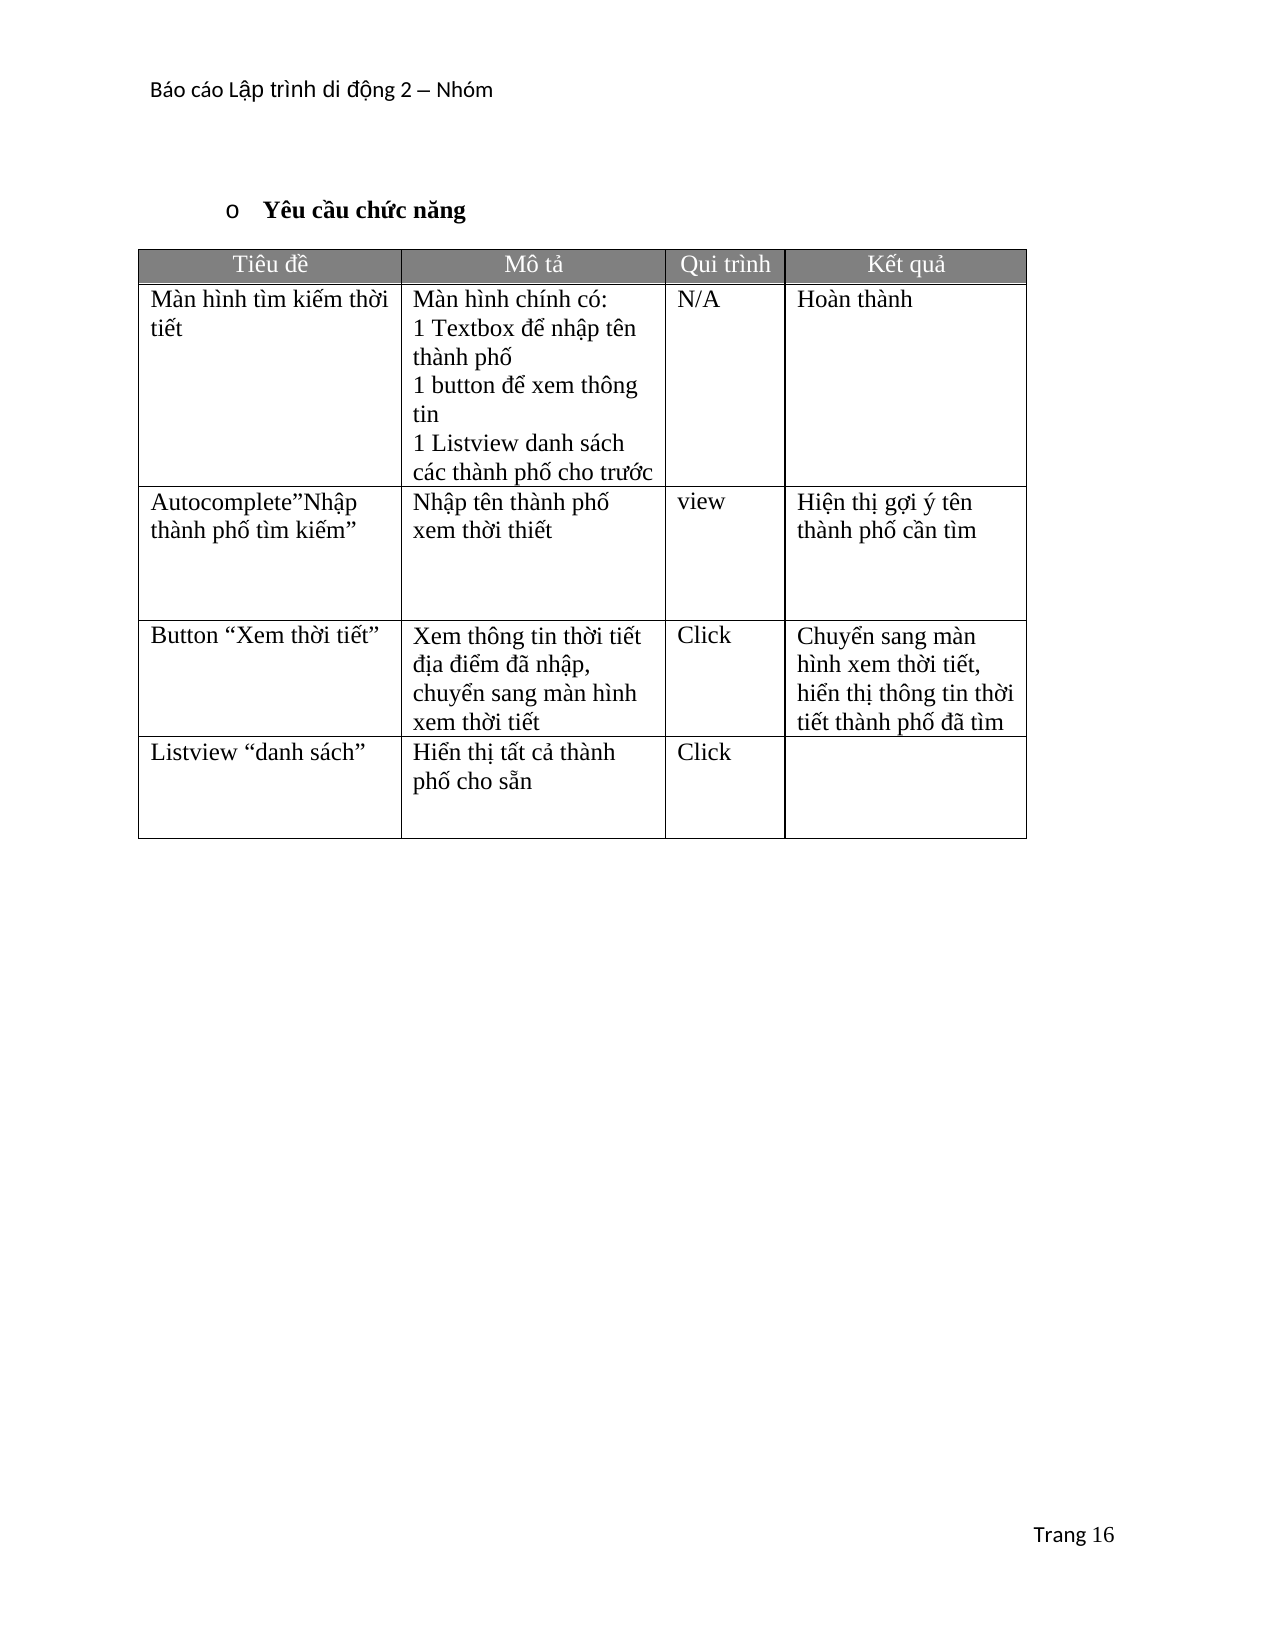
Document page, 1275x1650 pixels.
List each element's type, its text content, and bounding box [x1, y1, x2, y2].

table_cell Button “Xem thời tiết” [139, 621, 401, 736]
table_header Mô tả [402, 250, 665, 283]
table_header Qui trình [666, 250, 784, 283]
table_cell Màn hình chính có: 1 Textbox để nhập tên thành phố 1 button để xem thông tin 1 Listview danh sách các thành phố cho trước [402, 285, 665, 486]
table_cell Hoàn thành [786, 285, 1026, 486]
table_cell Listview “danh sách” [139, 737, 401, 837]
table_cell Hiện thị gợi ý tên thành phố cần tìm [786, 487, 1026, 620]
table_cell Nhập tên thành phố xem thời thiết [402, 487, 665, 620]
table_cell Xem thông tin thời tiết địa điểm đã nhập, chuyển sang màn hình xem thời tiết [402, 621, 665, 736]
table_cell Màn hình tìm kiếm thời tiết [139, 285, 401, 486]
table_cell Chuyển sang màn hình xem thời tiết, hiển thị thông tin thời tiết thành phố đã tìm [786, 621, 1026, 736]
table_cell Click [666, 737, 784, 837]
table_cell N/A [666, 285, 784, 486]
table_cell [786, 737, 1026, 837]
subtitle Yêu cầu chức năng [225, 195, 1173, 226]
table_cell Click [666, 621, 784, 736]
table_cell Hiển thị tất cả thành phố cho sẵn [402, 737, 665, 837]
table_cell view [666, 487, 784, 620]
table_header Tiêu đề [139, 250, 401, 283]
table_header Kết quả [786, 250, 1026, 283]
table_cell Autocomplete”Nhập thành phố tìm kiếm” [139, 487, 401, 620]
